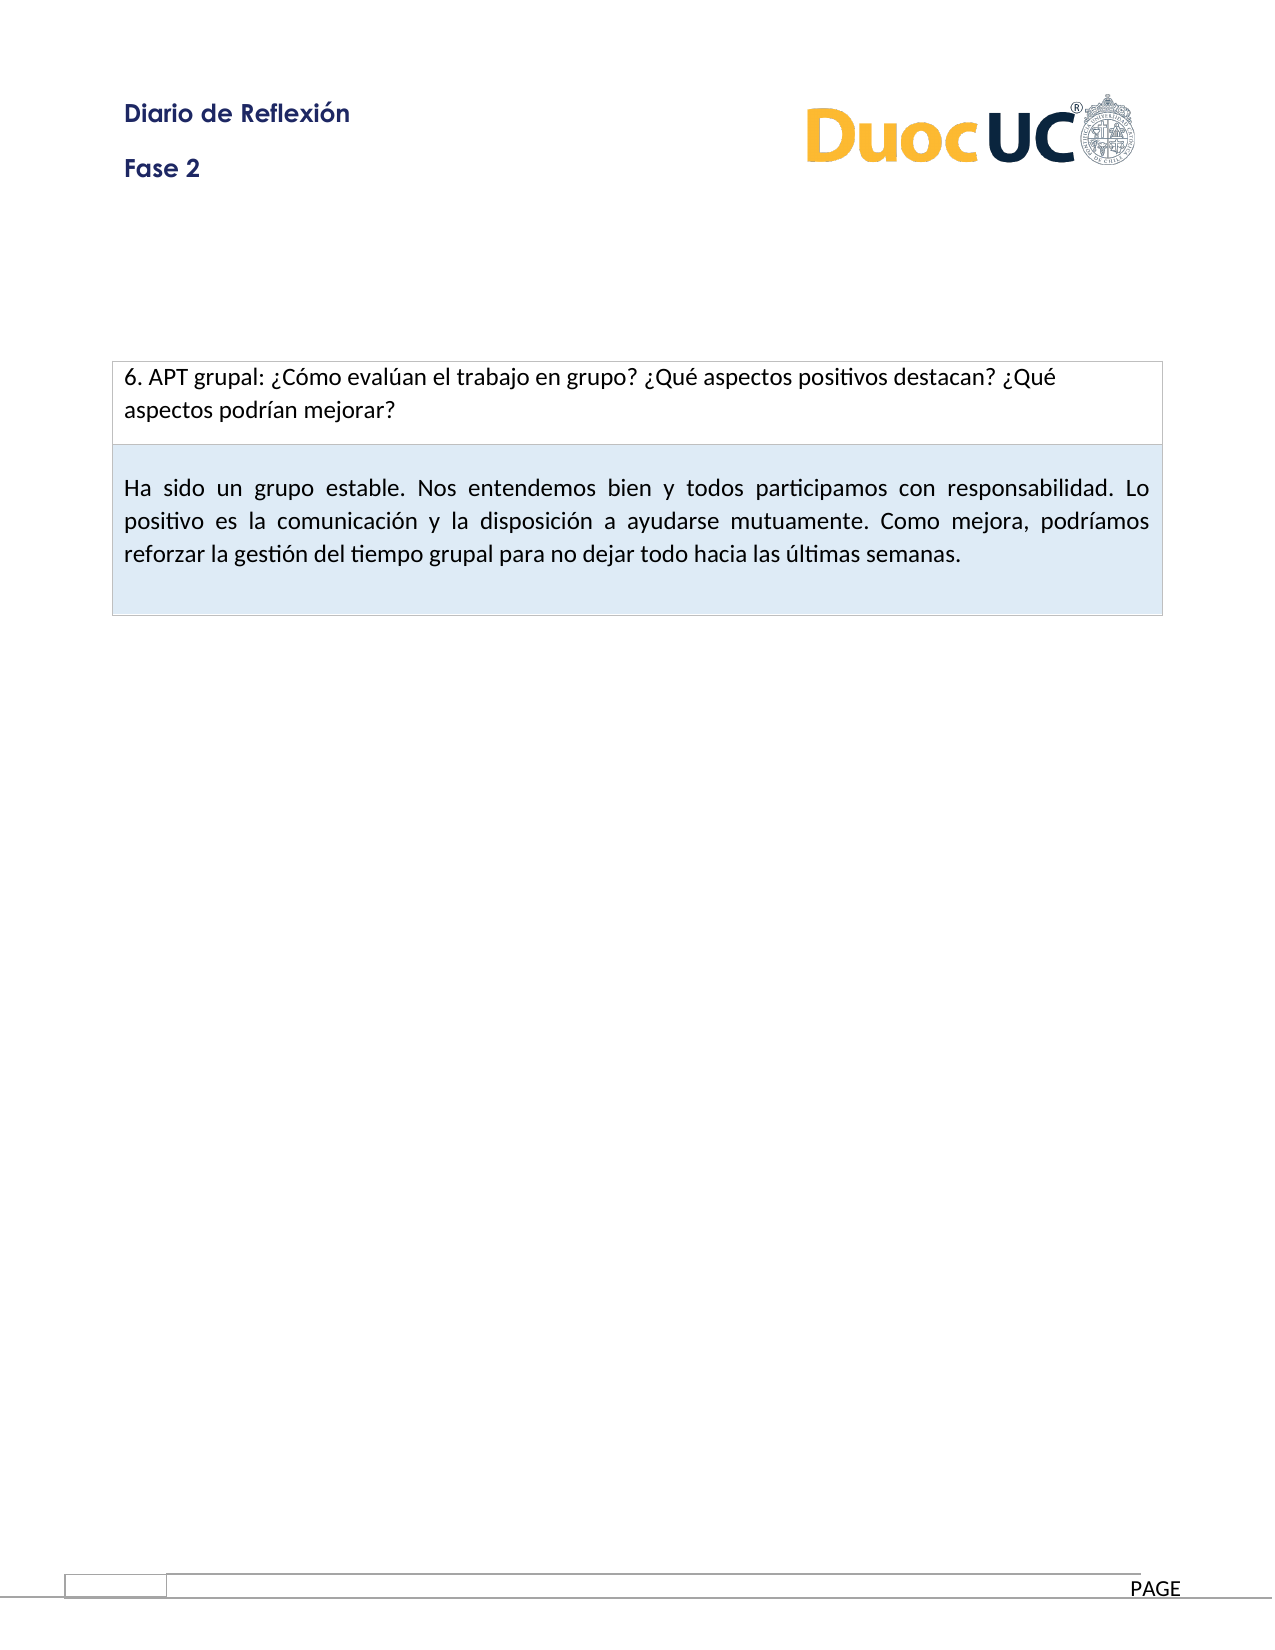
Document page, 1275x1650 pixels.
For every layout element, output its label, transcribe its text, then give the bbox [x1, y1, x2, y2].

table_header 6. APT grupal: ¿Cómo evalúan el trabajo en grupo? ¿Qué aspectos positivos destacan? ¿Qué aspectos podrían mejorar? [113, 362, 1162, 444]
table_cell Ha sido un grupo estable. Nos entendemos bien y todos participamos con responsabilidad. Lo positivo es la comunicación y la disposición a ayudarse mutuamente. Como mejora, podríamos reforzar la gestión del tiempo grupal para no dejar todo hacia las últimas semanas. [113, 445, 1162, 614]
picture [807, 94, 1135, 165]
